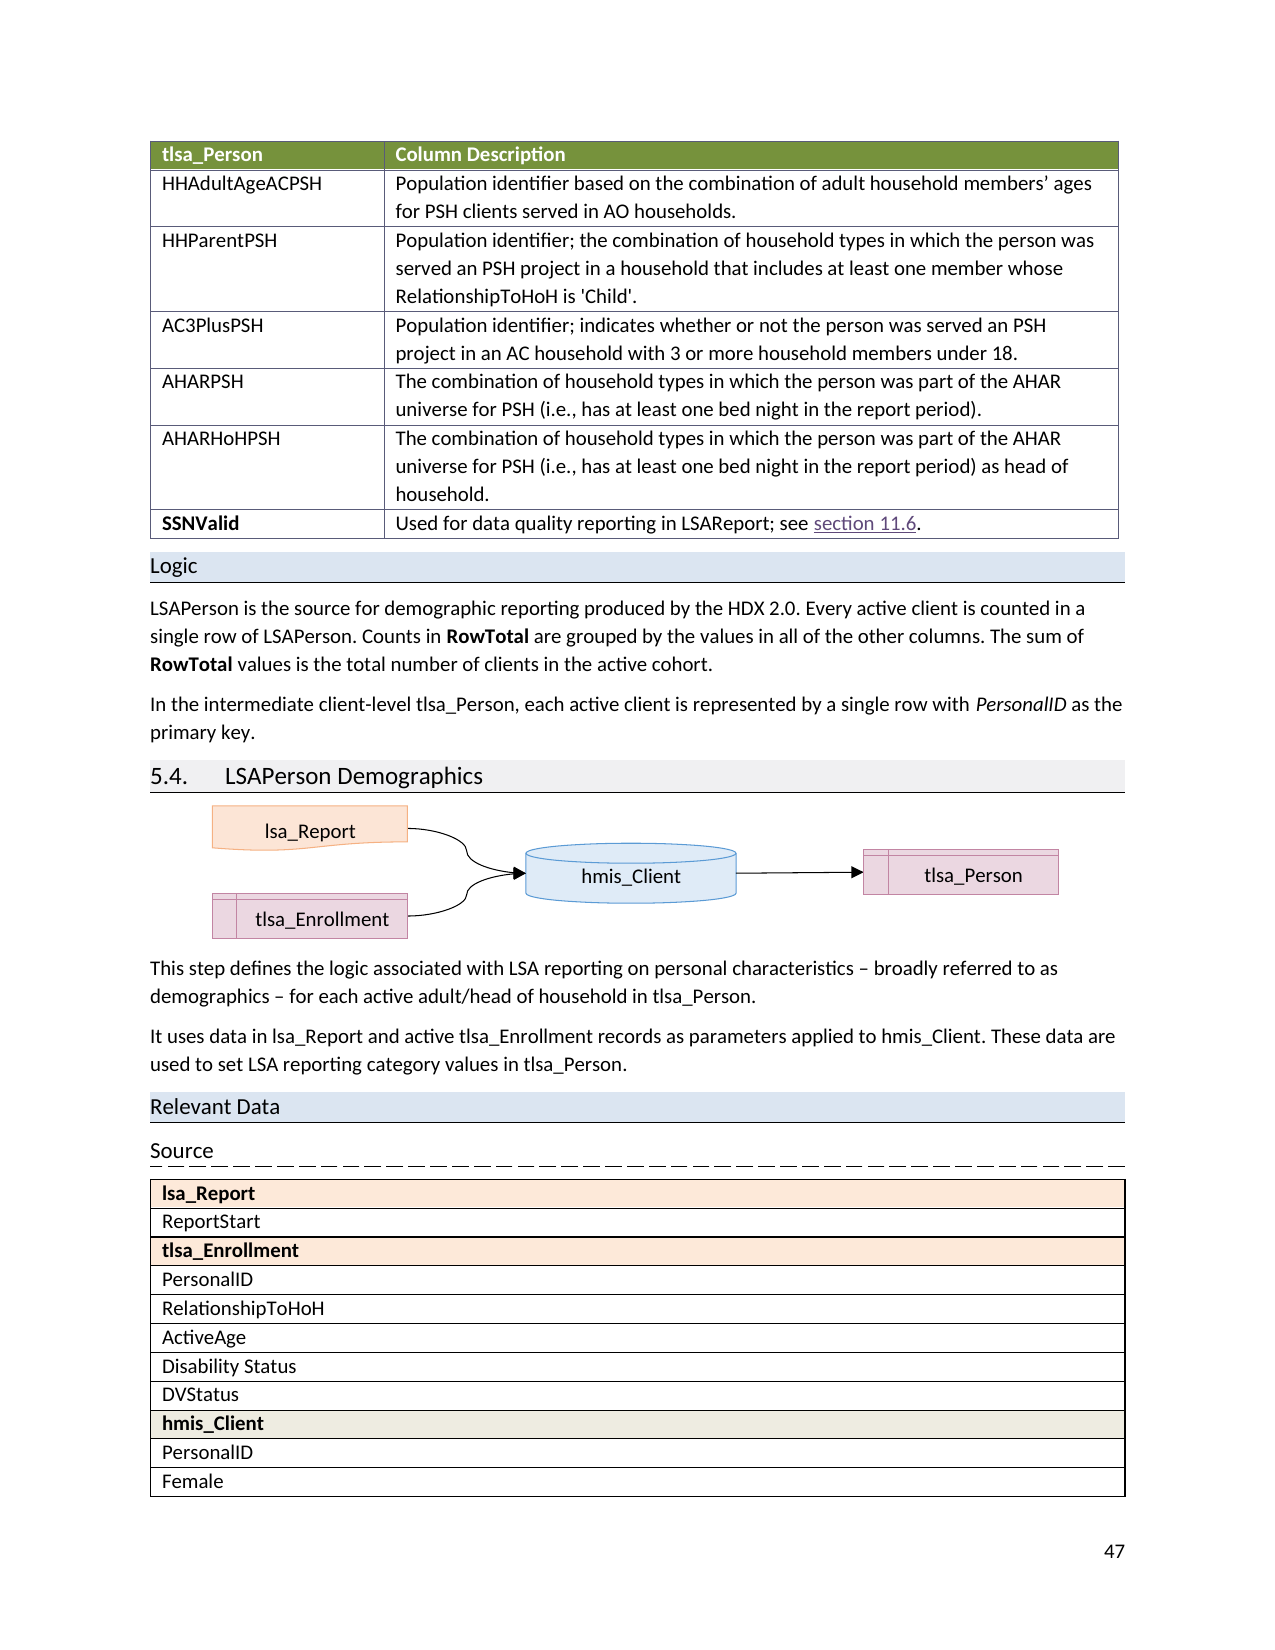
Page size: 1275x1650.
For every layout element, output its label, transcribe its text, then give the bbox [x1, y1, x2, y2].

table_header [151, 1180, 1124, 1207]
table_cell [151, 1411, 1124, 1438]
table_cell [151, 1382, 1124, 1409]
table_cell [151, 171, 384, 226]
text LSAPerson is the source for demographic reporting produced by the HDX 2.0. Every active client is counted in a single row of LSAPerson. Counts in RowTotal are grouped by the values in all of the other columns. The sum of RowTotal values is the total number of clients in the active cohort. [150, 595, 1125, 676]
subtitle Source [150, 1136, 1125, 1167]
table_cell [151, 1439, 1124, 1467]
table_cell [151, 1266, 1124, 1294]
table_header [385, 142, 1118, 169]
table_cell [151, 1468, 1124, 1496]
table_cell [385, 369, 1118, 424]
text This step defines the logic associated with LSA reporting on personal characteristics – broadly referred to as demographics – for each active adult/head of household in tlsa_Person. [150, 955, 1125, 1009]
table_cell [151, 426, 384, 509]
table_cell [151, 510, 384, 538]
subtitle Relevant Data [150, 1092, 1125, 1122]
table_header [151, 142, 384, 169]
subtitle LSAPerson Demographics [150, 760, 1125, 792]
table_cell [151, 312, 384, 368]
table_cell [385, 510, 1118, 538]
subtitle Logic [150, 552, 1125, 582]
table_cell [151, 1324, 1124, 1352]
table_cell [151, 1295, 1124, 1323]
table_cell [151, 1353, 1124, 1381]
text In the intermediate client-level tlsa_Person, each active client is represented by a single row with PersonalID as the primary key. [150, 691, 1125, 745]
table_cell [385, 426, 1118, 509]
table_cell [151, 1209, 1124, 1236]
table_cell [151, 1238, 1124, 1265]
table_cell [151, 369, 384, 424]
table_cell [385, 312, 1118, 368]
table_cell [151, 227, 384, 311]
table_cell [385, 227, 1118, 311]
text It uses data in lsa_Report and active tlsa_Enrollment records as parameters applied to hmis_Client. These data are used to set LSA reporting category values in tlsa_Person. [150, 1024, 1125, 1077]
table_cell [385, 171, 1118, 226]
